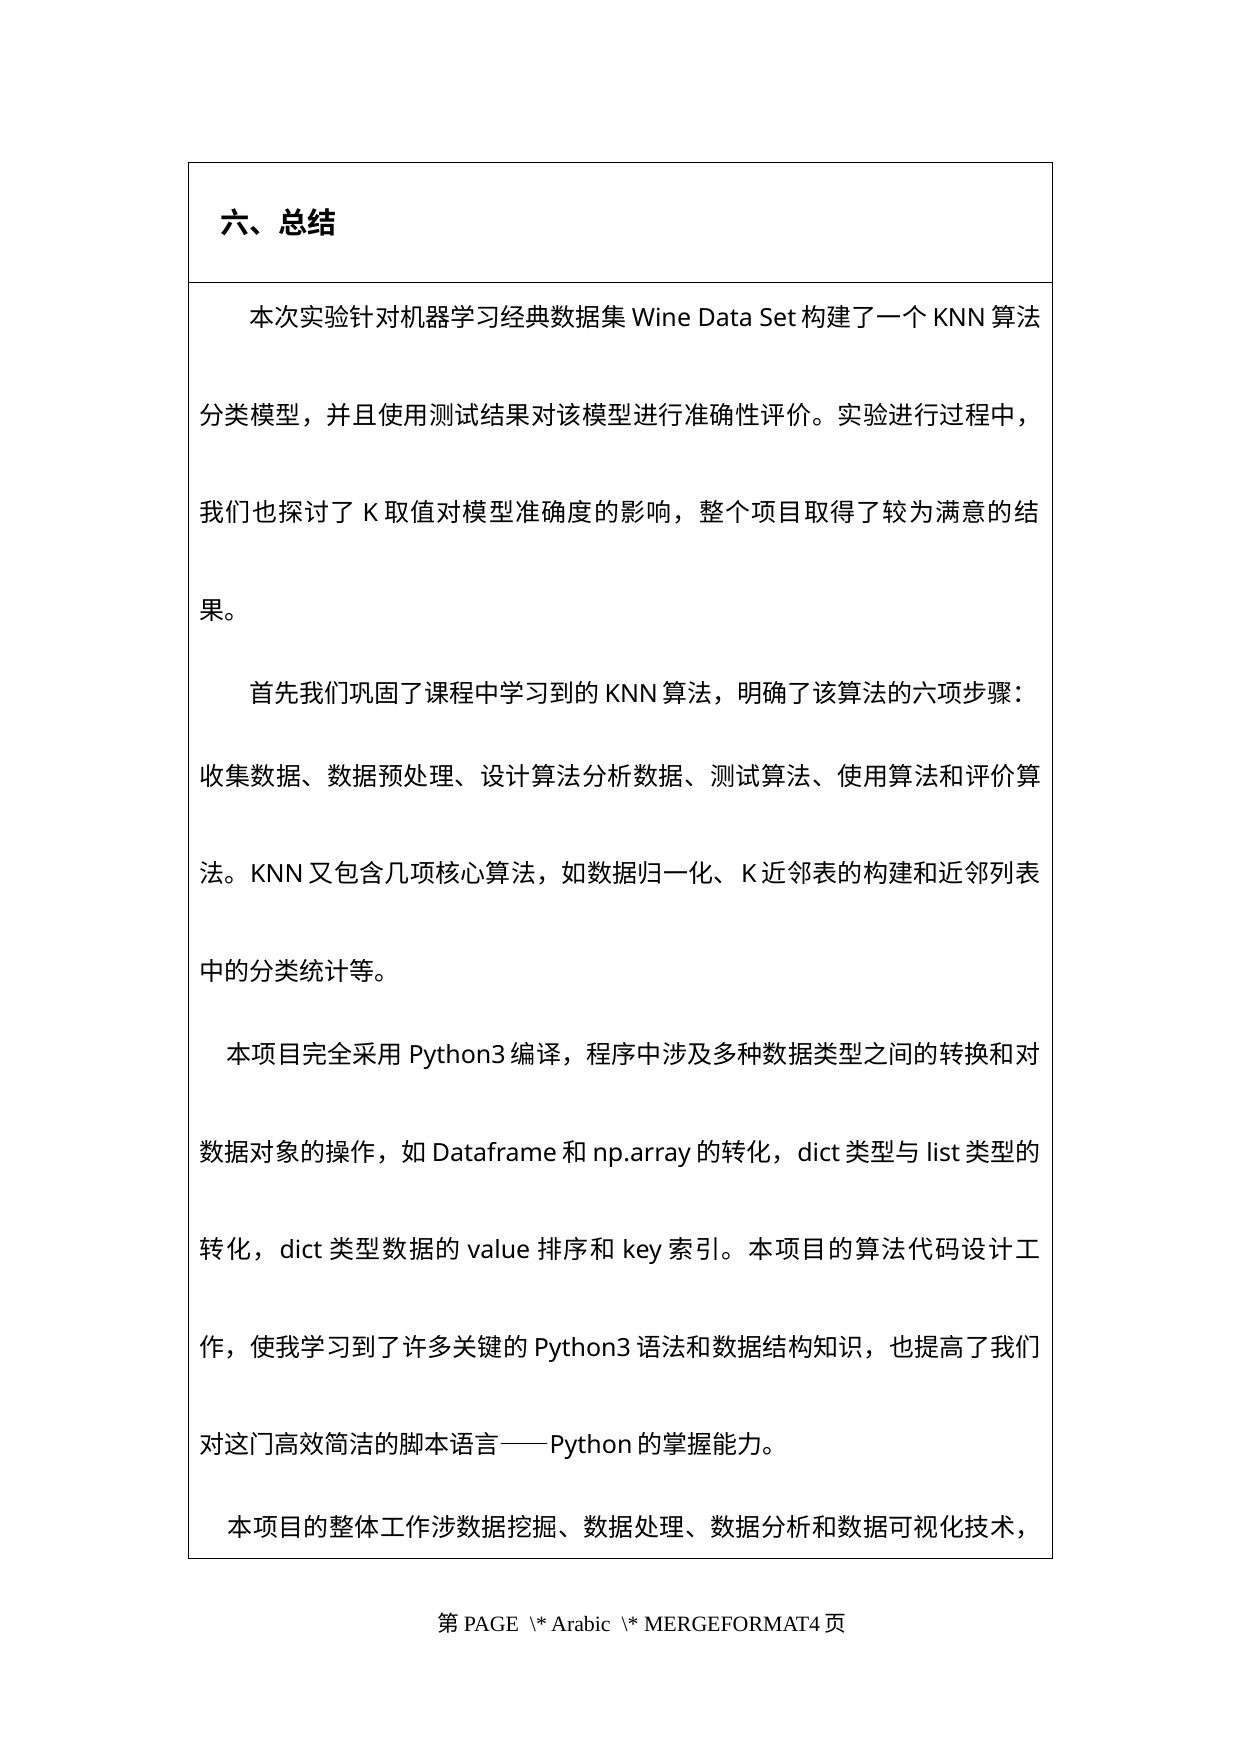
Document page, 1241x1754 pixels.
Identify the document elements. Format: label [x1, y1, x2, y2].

table_cell [189, 163, 1052, 1550]
